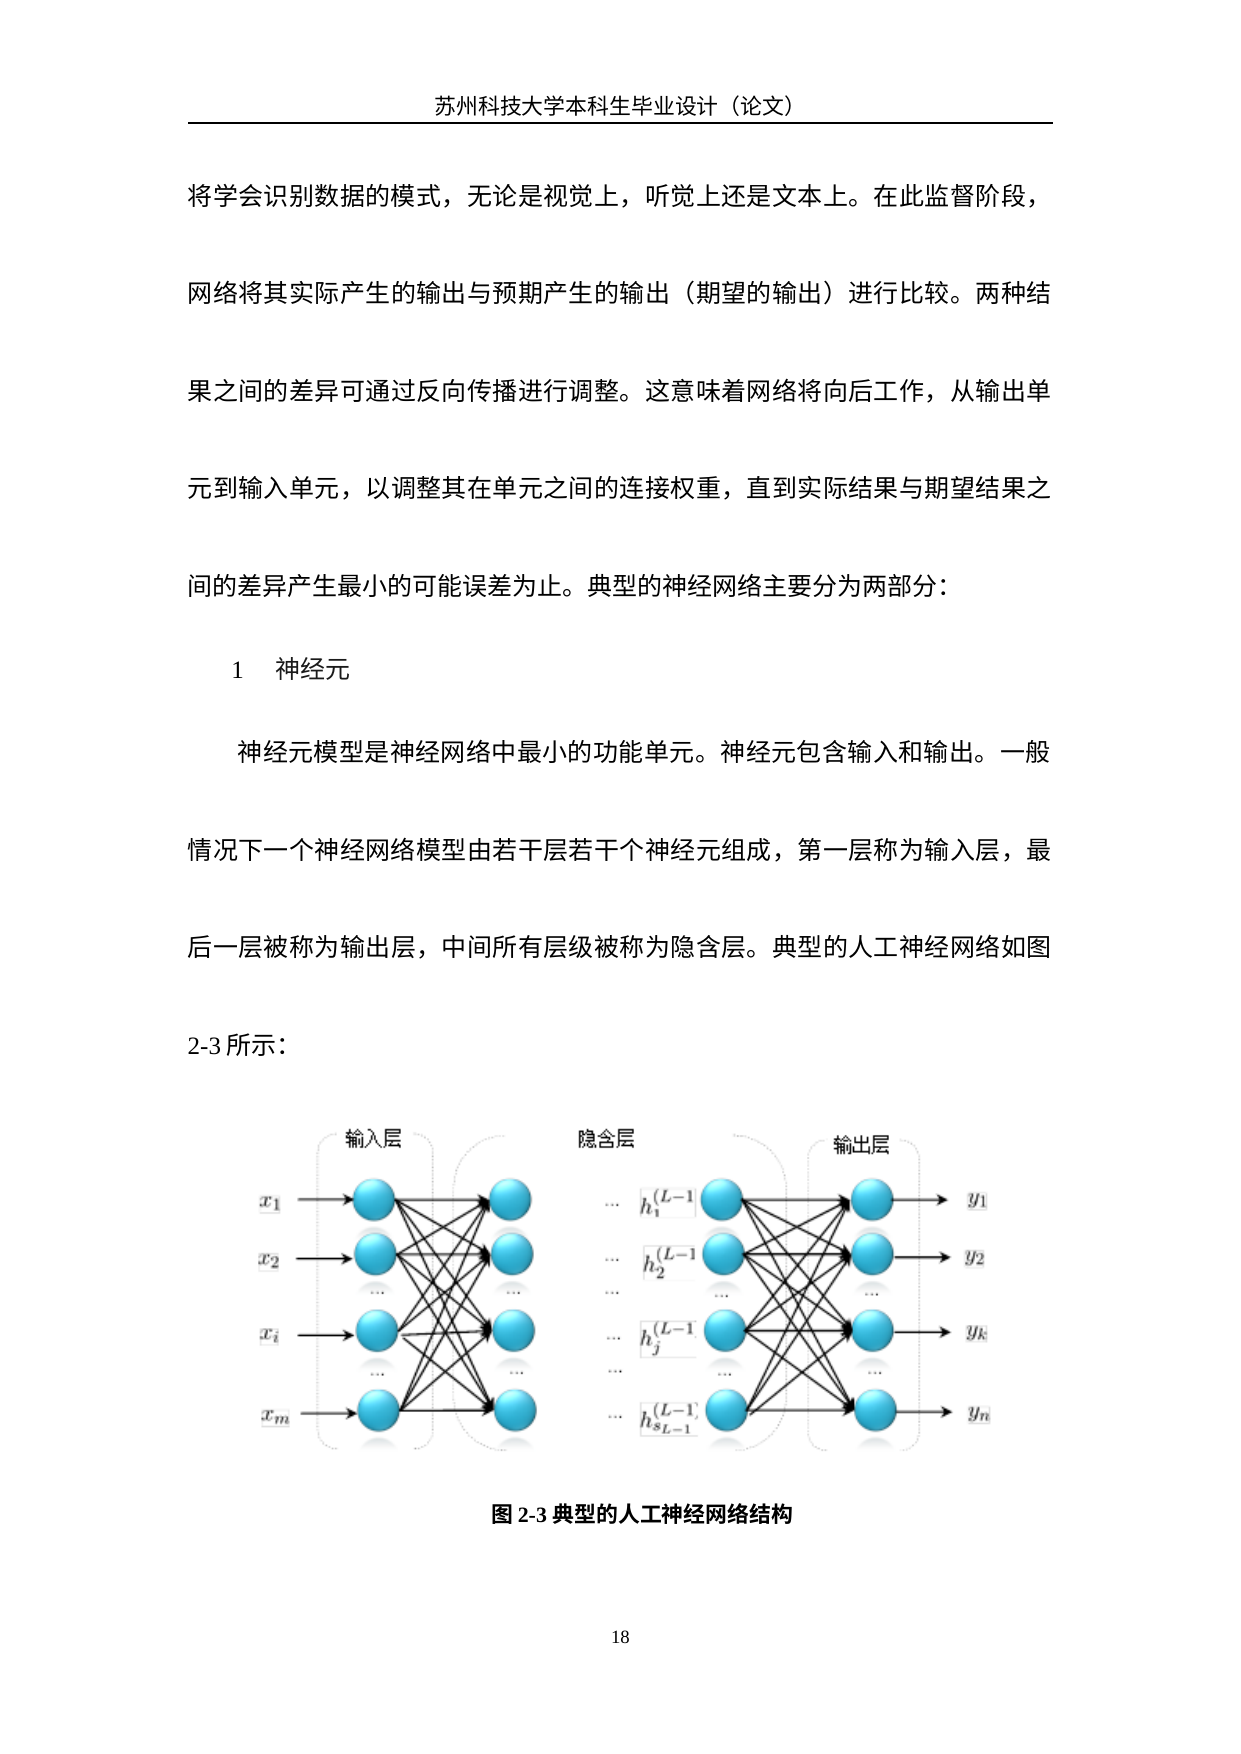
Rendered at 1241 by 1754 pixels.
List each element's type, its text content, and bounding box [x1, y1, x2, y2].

list 神经元 [231, 635, 1053, 700]
text 神经元模型是神经网络中最小的功能单元。神经元包含输入和输出。一般情况下一个神经网络模型由若干层若干个神经元组成，第一层称为输入层，最后一层被称为输出层，中间所有层级被称为隐含层。典型的人工神经网络如图2-3所示： [187, 718, 1053, 1076]
picture [217, 1093, 1024, 1462]
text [187, 162, 1053, 617]
text 图2-3 典型的人工神经网络结构 [187, 1496, 1053, 1529]
